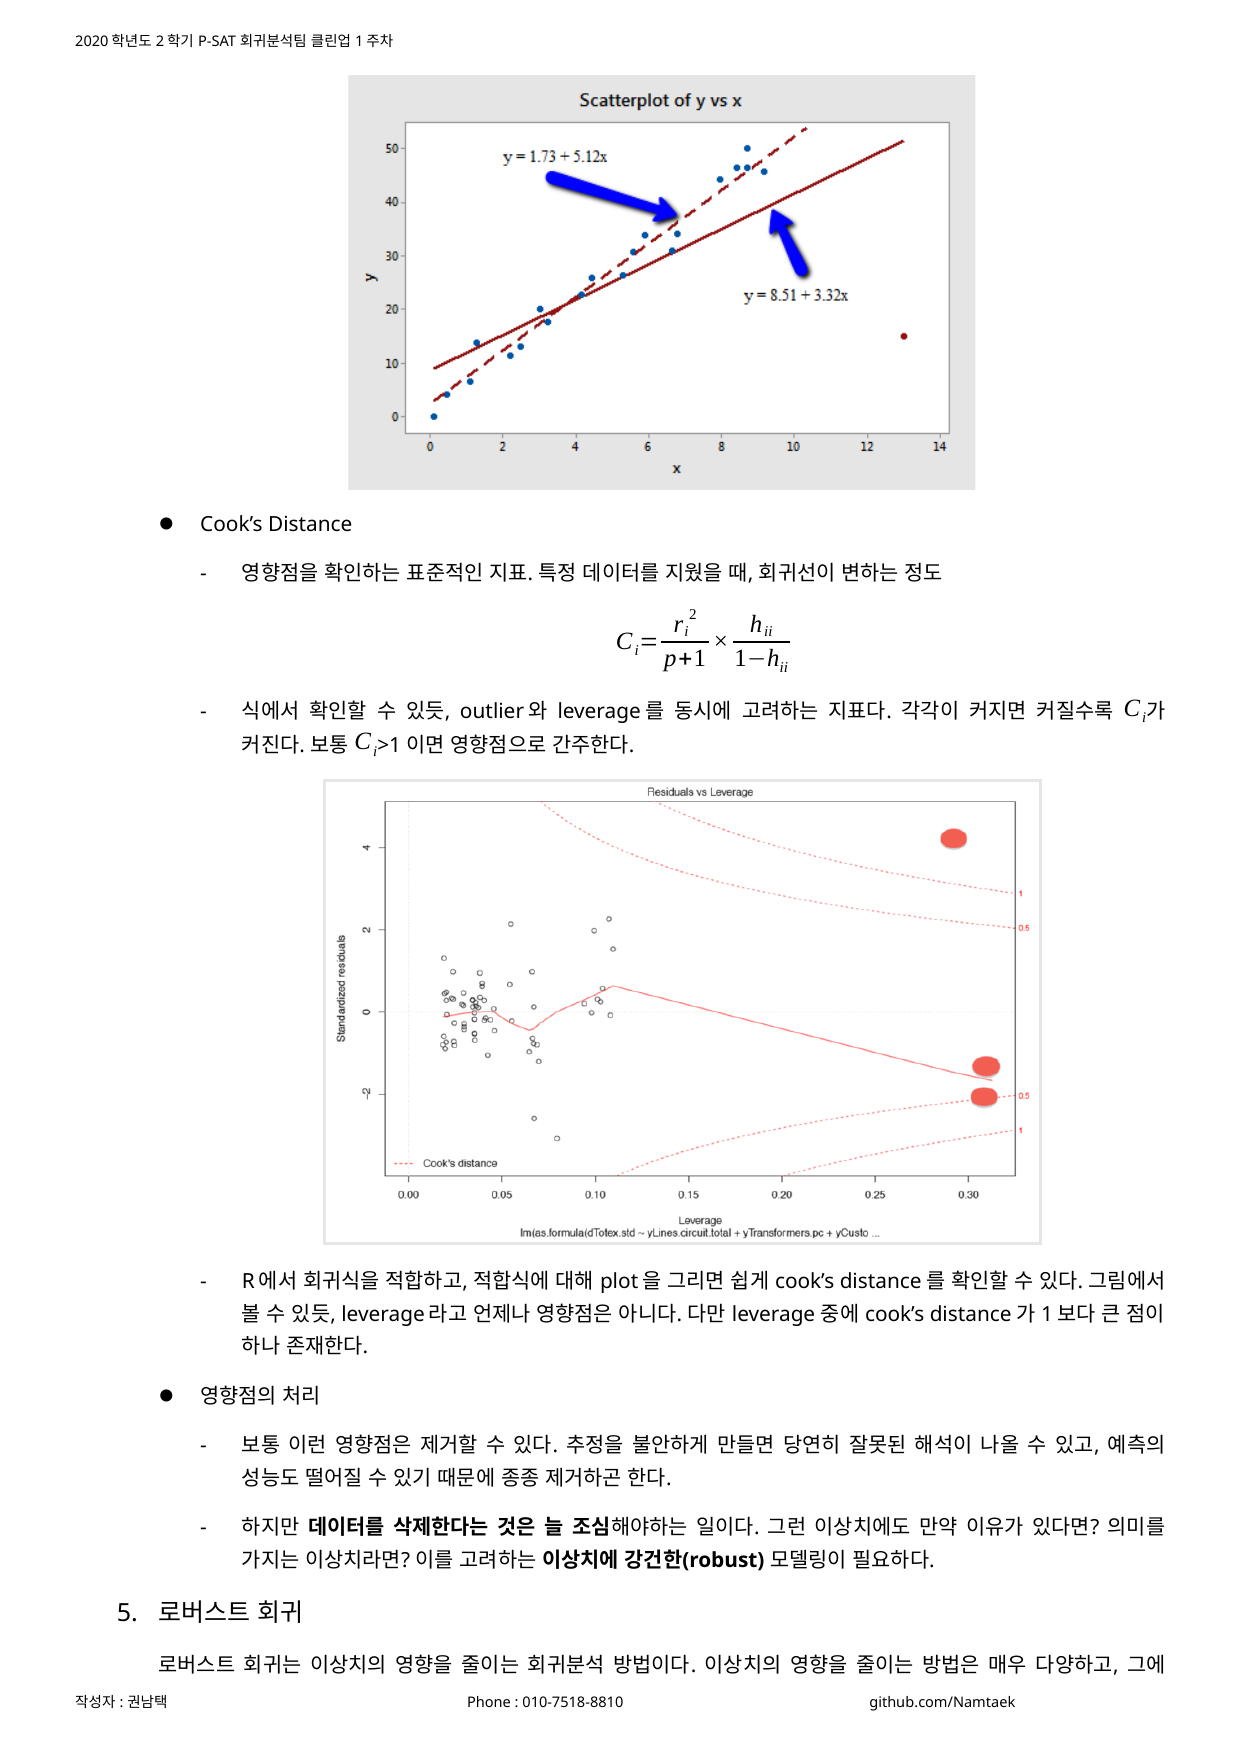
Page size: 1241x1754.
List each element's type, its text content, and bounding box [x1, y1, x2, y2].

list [158, 1648, 1165, 1678]
list 하지만 데이터를 삭제한다는 것은 늘 조심해야하는 일이다. 그런 이상치에도 만약 이유가 있다면? 의미를 가지는 이상치라면? 이를 고려하는 이상치에 강건한(robust) 모델링이 필요하다. [200, 1510, 1165, 1573]
list 식에서 확인할 수 있듯, outlier와 leverage를 동시에 고려하는 지표다. 각각이 커지면 커질수록 가 커진다. 보통 >1 이면 영향점으로 간주한다. [200, 694, 1165, 759]
list R에서 회귀식을 적합하고, 적합식에 대해 plot을 그리면 쉽게 cook’s distance를 확인할 수 있다. 그림에서 볼 수 있듯, leverage라고 언제나 영향점은 아니다. 다만 leverage 중에 cook’s distance가 1보다 큰 점이 하나 존재한다. [200, 1264, 1165, 1360]
list 영향점을 확인하는 표준적인 지표. 특정 데이터를 지웠을 때, 회귀선이 변하는 정도 [200, 556, 1165, 586]
list 로버스트 회귀 [117, 1592, 1165, 1629]
picture [326, 782, 1039, 1242]
list 보통 이런 영향점은 제거할 수 있다. 추정을 불안하게 만들면 당연히 잘못된 해석이 나올 수 있고, 예측의 성능도 떨어질 수 있기 때문에 종종 제거하곤 한다. [200, 1428, 1165, 1491]
picture [348, 75, 976, 490]
list 영향점의 처리 [158, 1379, 1165, 1409]
list Cook’s Distance [158, 509, 1165, 537]
